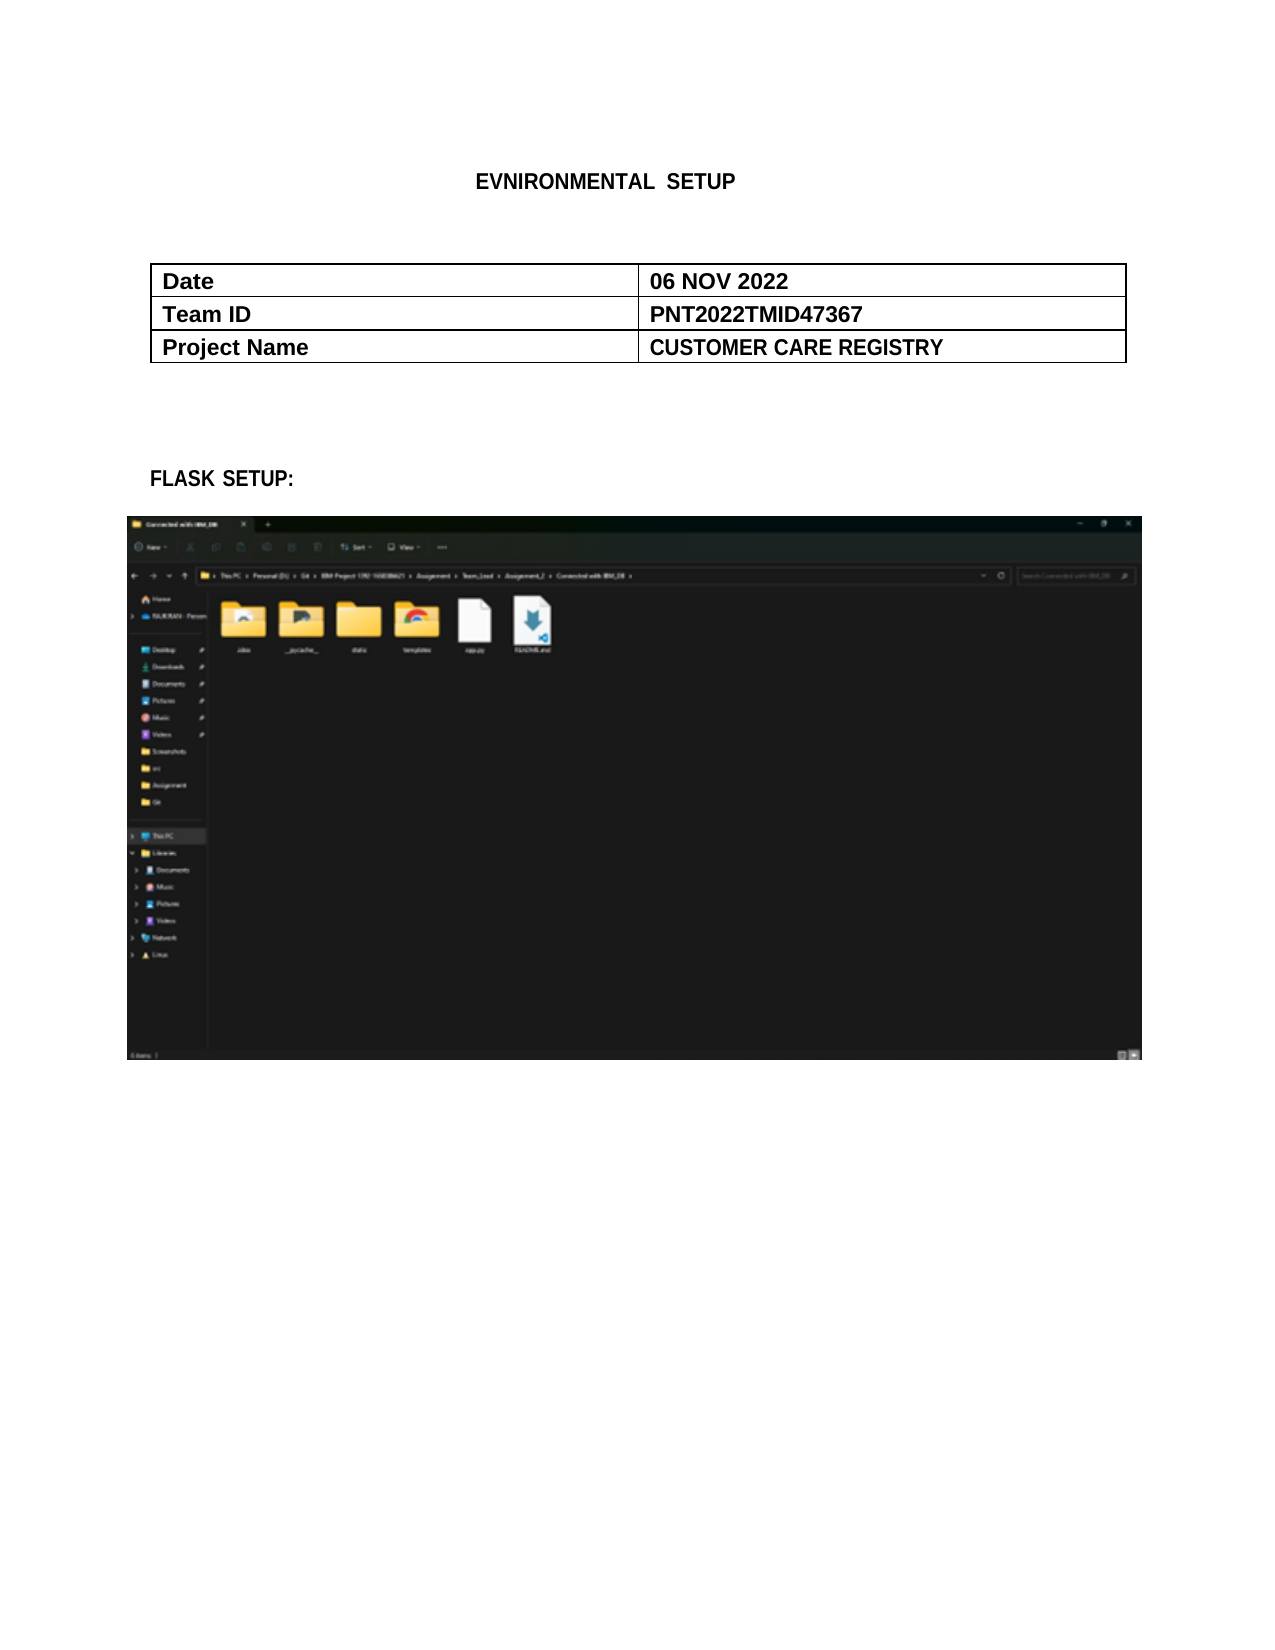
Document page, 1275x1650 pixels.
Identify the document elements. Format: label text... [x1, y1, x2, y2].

table_header 06 NOV 2022 [639, 265, 1125, 296]
text FLASK SETUP: [150, 465, 1150, 492]
table_cell Team ID [152, 297, 638, 329]
table_cell PNT2022TMID47367 [639, 297, 1125, 329]
text EVNIRONMENTAL SETUP [473, 168, 737, 194]
table_header Date [152, 265, 638, 296]
table_cell CUSTOMER CARE REGISTRY [639, 331, 1125, 362]
table_cell Project Name [152, 331, 638, 362]
